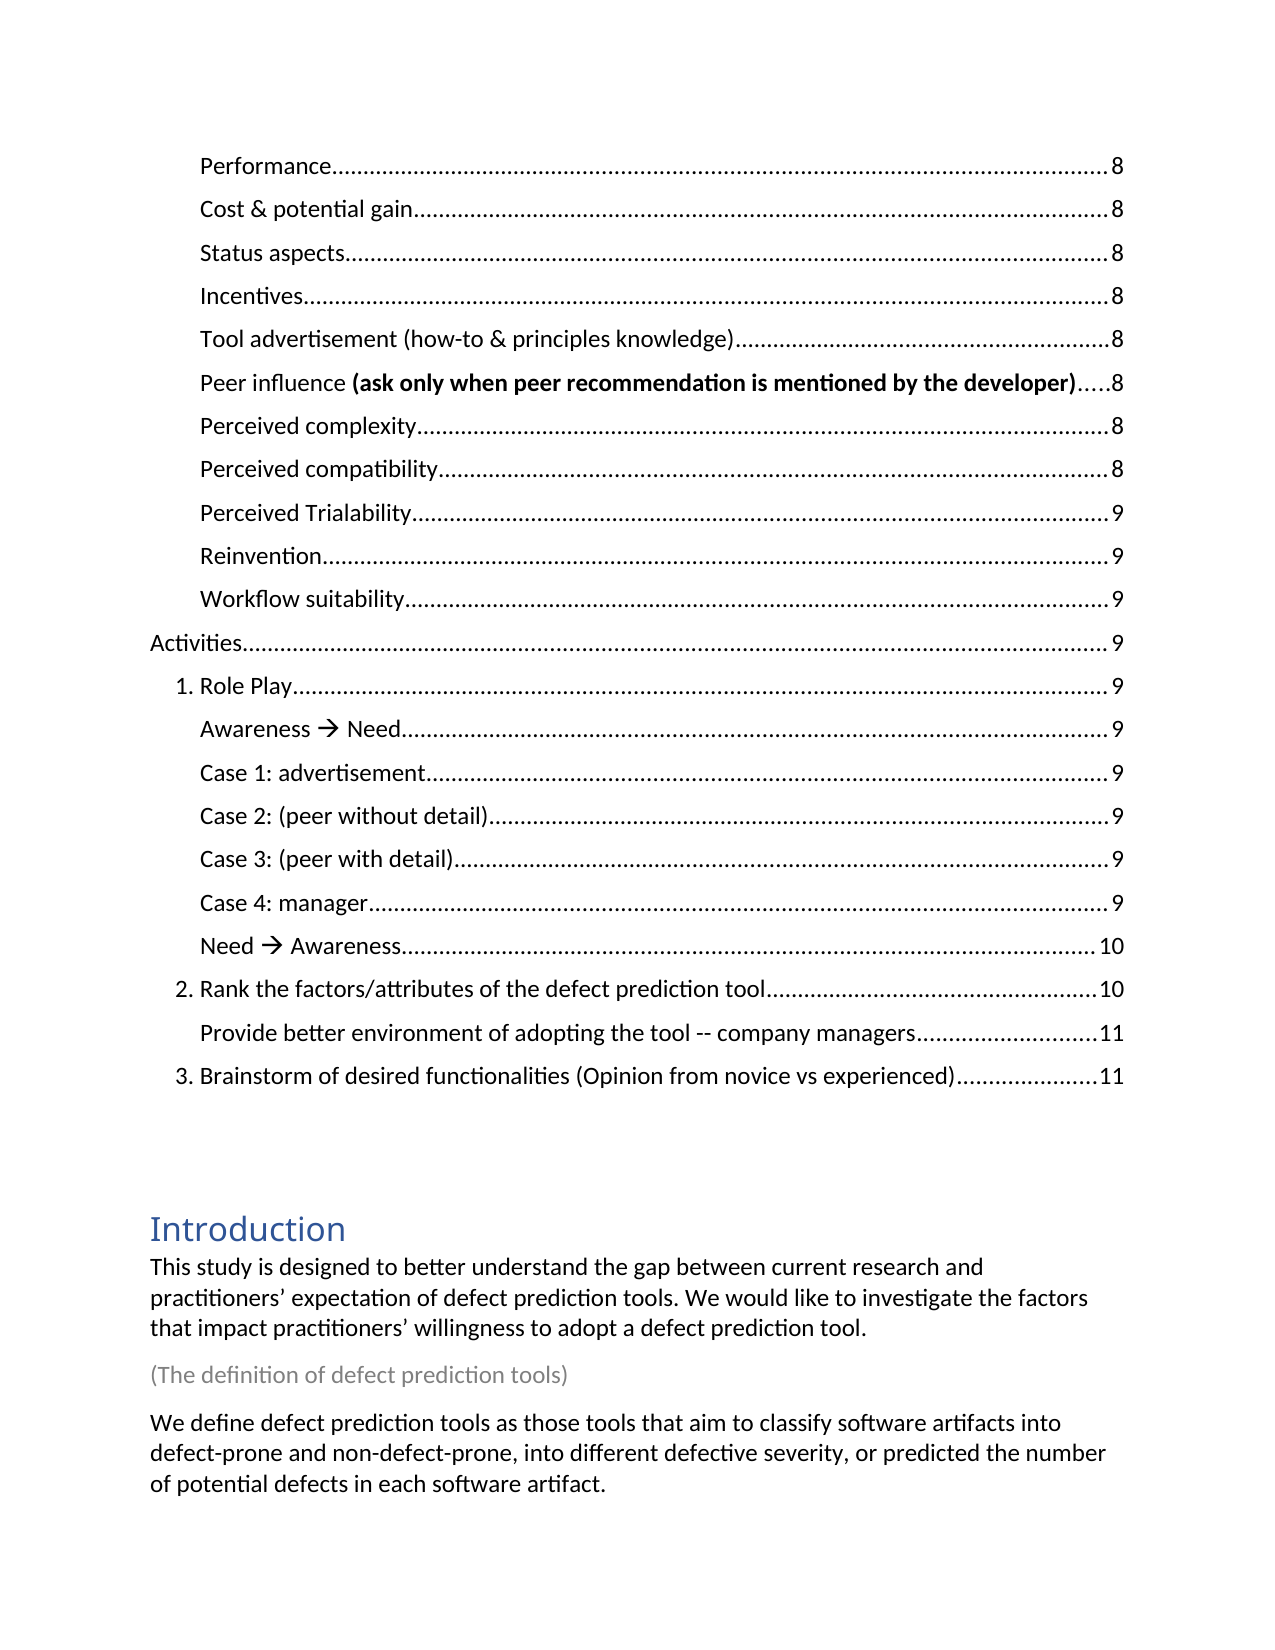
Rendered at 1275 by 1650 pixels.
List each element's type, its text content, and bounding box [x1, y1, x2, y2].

subtitle Introduction [150, 1206, 1125, 1251]
text (The definition of defect prediction tools) [150, 1360, 1125, 1390]
text This study is designed to better understand the gap between current research and practitioners’ expectation of defect prediction tools. We would like to investigate the factors that impact practitioners’ willingness to adopt a defect prediction tool. [150, 1251, 1125, 1343]
text We define defect prediction tools as those tools that aim to classify software artifacts into defect-prone and non-defect-prone, into different defective severity, or predicted the number of potential defects in each software artifact. [150, 1407, 1125, 1498]
